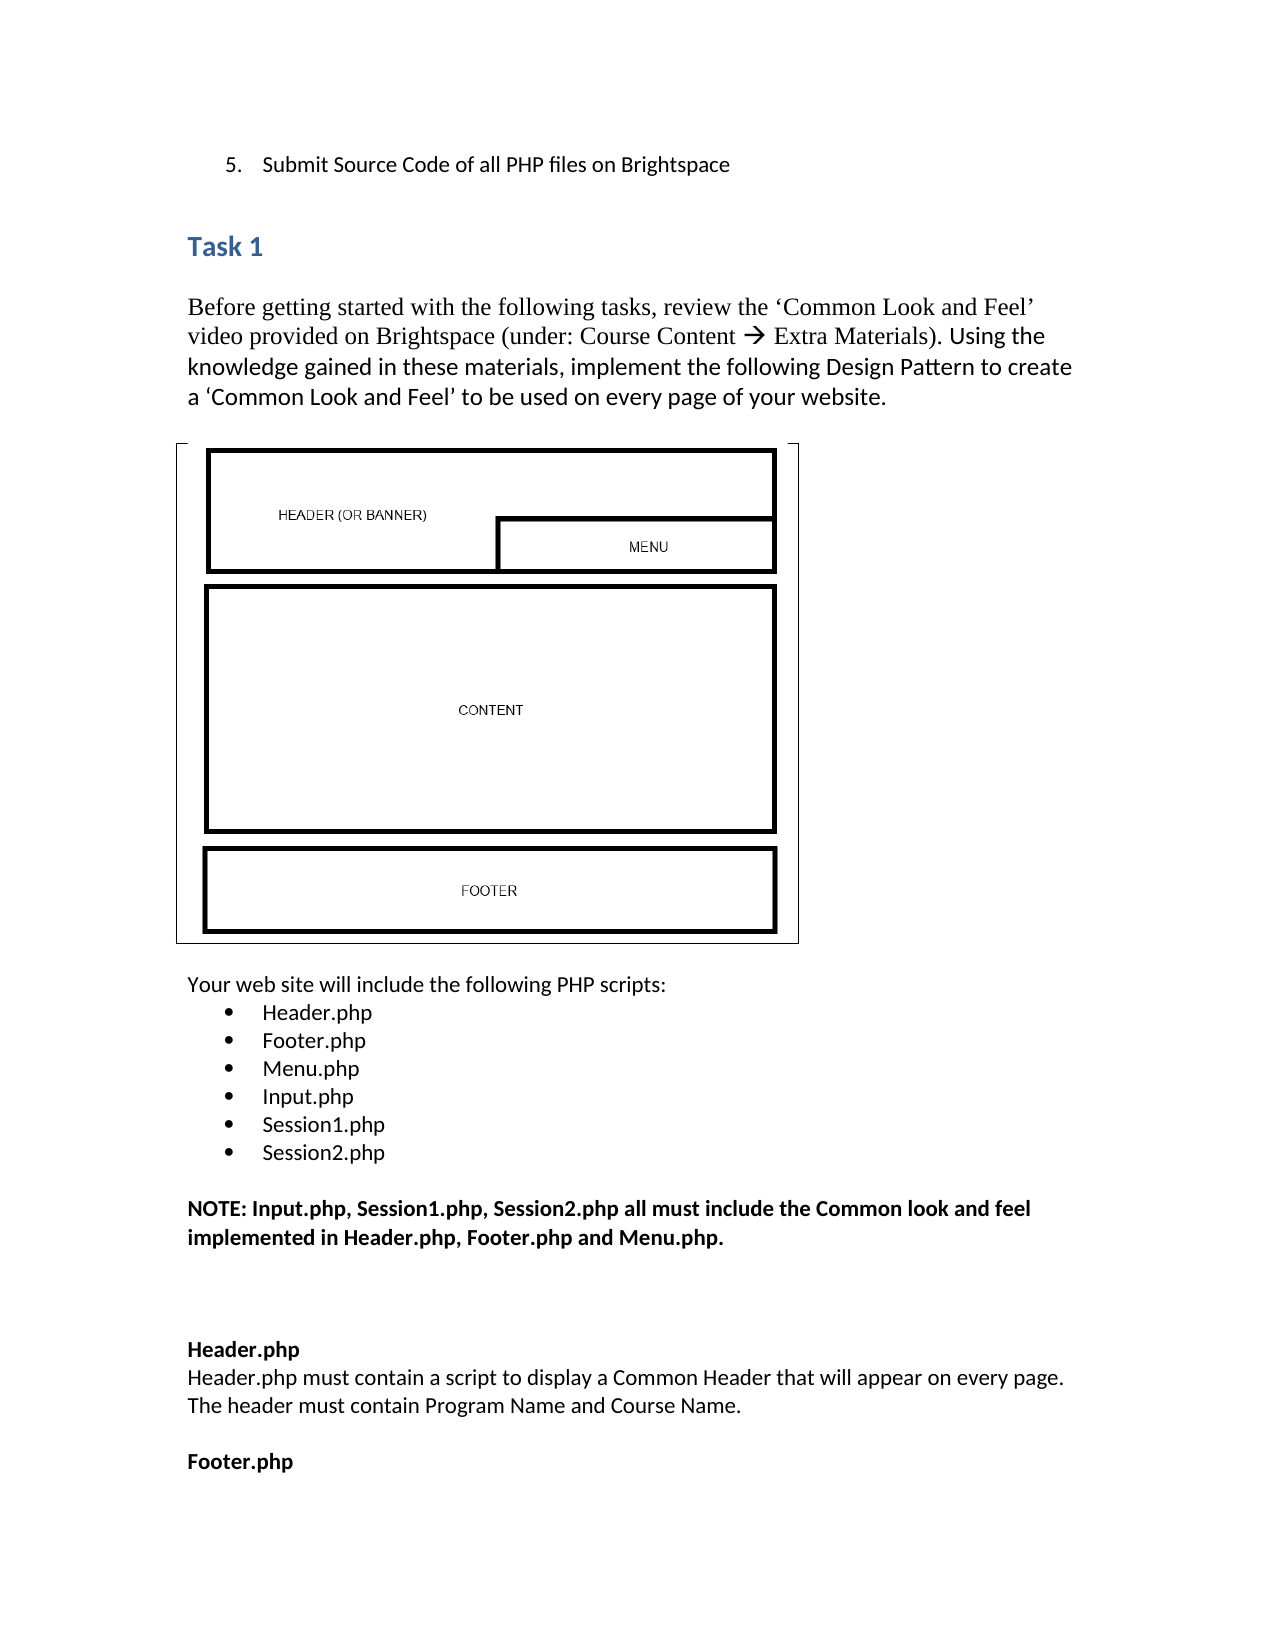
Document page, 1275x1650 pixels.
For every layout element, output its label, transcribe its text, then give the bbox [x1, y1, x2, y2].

list Session2.php [225, 1138, 1087, 1167]
table_header [177, 444, 187, 943]
text Before getting started with the following tasks, review the ‘Common Look and Feel’ video provided on Brightspace (under: Course Content Extra Materials). Using the knowledge gained in these materials, implement the following Design Pattern to create a ‘Common Look and Feel’ to be used on every page of your website. [187, 292, 1087, 412]
table_header [788, 444, 798, 943]
list Header.php [225, 998, 1087, 1026]
list Menu.php [225, 1054, 1087, 1082]
text Footer.php [187, 1447, 1087, 1475]
text NOTE: Input.php, Session1.php, Session2.php all must include the Common look and feel implemented in Header.php, Footer.php and Menu.php. [187, 1194, 1087, 1251]
list Input.php [225, 1082, 1087, 1111]
subtitle Task 1 [187, 228, 1087, 264]
text Your web site will include the following PHP scripts: [187, 970, 1087, 998]
picture [187, 443, 788, 943]
list Submit Source Code of all PHP files on Brightspace [225, 150, 1087, 178]
list Footer.php [225, 1026, 1087, 1054]
text Header.php [187, 1335, 1087, 1363]
text Header.php must contain a script to display a Common Header that will appear on every page. The header must contain Program Name and Course Name. [187, 1363, 1087, 1419]
list Session1.php [225, 1111, 1087, 1138]
